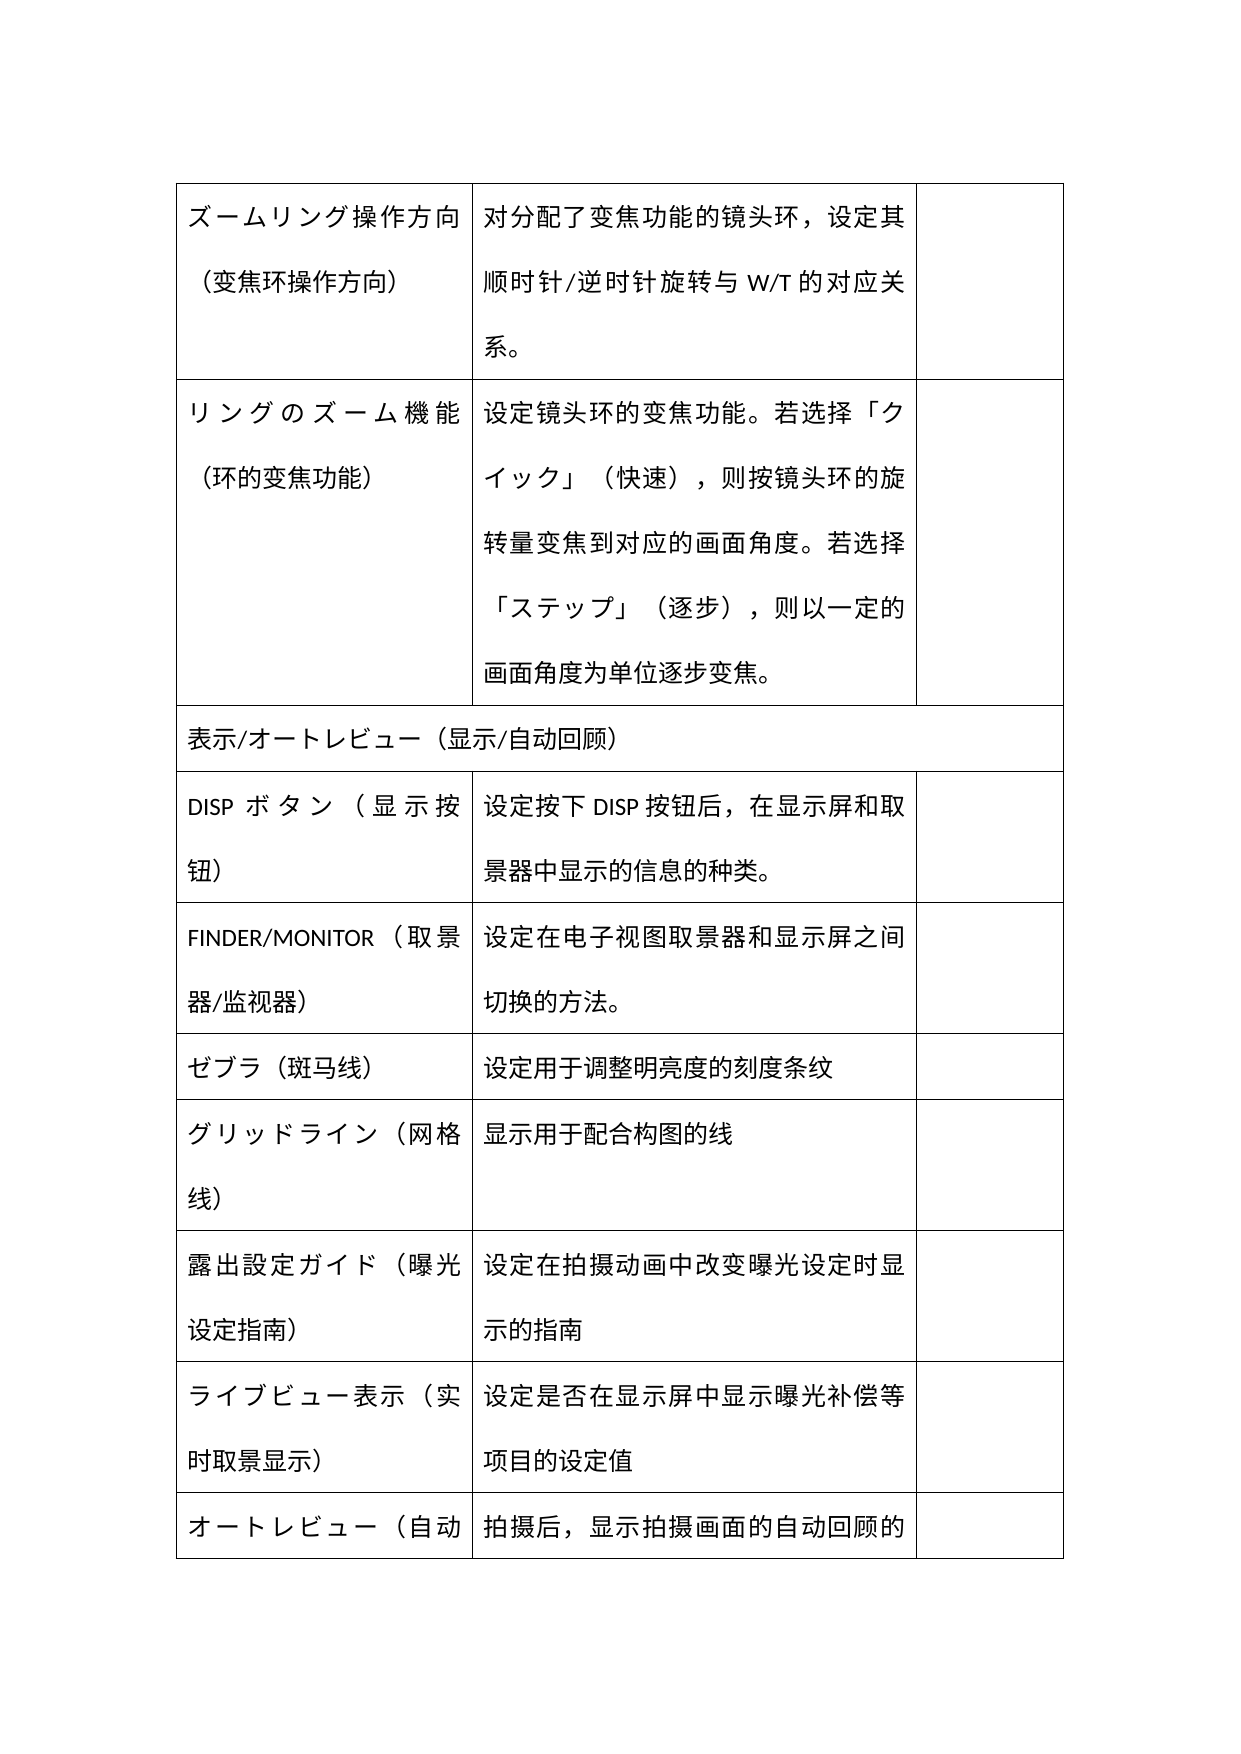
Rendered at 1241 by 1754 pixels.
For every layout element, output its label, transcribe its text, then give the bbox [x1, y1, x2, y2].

table_cell [917, 1493, 1063, 1558]
table_cell ゼブラ（斑马线） [177, 1034, 472, 1099]
table_cell [917, 903, 1063, 1033]
table_cell 设定按下DISP按钮后，在显示屏和取景器中显示的信息的种类。 [473, 772, 916, 902]
table_cell [917, 1231, 1063, 1361]
table_cell DISPボタン（显示按钮） [177, 772, 472, 902]
table_cell 露出設定ガイド（曝光设定指南） [177, 1231, 472, 1361]
table_cell [917, 772, 1063, 902]
table_header ズームリング操作方向（变焦环操作方向） [177, 184, 472, 378]
table_cell グリッドライン（网格线） [177, 1100, 472, 1230]
table_header 对分配了变焦功能的镜头环，设定其顺时针/逆时针旋转与W/T的对应关系。 [473, 184, 916, 378]
table_cell リングのズーム機能（环的变焦功能） [177, 380, 472, 704]
table_cell 设定镜头环的变焦功能。若选择「クイック」（快速），则按镜头环的旋转量变焦到对应的画面角度。若选择「ステップ」（逐步），则以一定的画面角度为单位逐步变焦。 [473, 380, 916, 704]
table_cell 设定在电子视图取景器和显示屏之间切换的方法。 [473, 903, 916, 1033]
table_cell [917, 1034, 1063, 1099]
table_cell [917, 380, 1063, 704]
table_cell ライブビュー表示（实时取景显示） [177, 1362, 472, 1492]
table_cell 显示用于配合构图的线 [473, 1100, 916, 1230]
table_cell オートレビュー（自动回顾） [177, 1493, 472, 1558]
table_cell 拍摄后，显示拍摄画面的自动回顾的设定 [473, 1493, 916, 1558]
table_cell 设定在拍摄动画中改变曝光设定时显示的指南 [473, 1231, 916, 1361]
table_header [917, 184, 1063, 378]
table_cell [917, 1100, 1063, 1230]
table_cell FINDER/MONITOR（取景器/监视器） [177, 903, 472, 1033]
table_cell 设定是否在显示屏中显示曝光补偿等项目的设定值 [473, 1362, 916, 1492]
table_cell 设定用于调整明亮度的刻度条纹 [473, 1034, 916, 1099]
table_cell [917, 1362, 1063, 1492]
table_cell 表示/オートレビュー（显示/自动回顾） [177, 706, 1063, 771]
